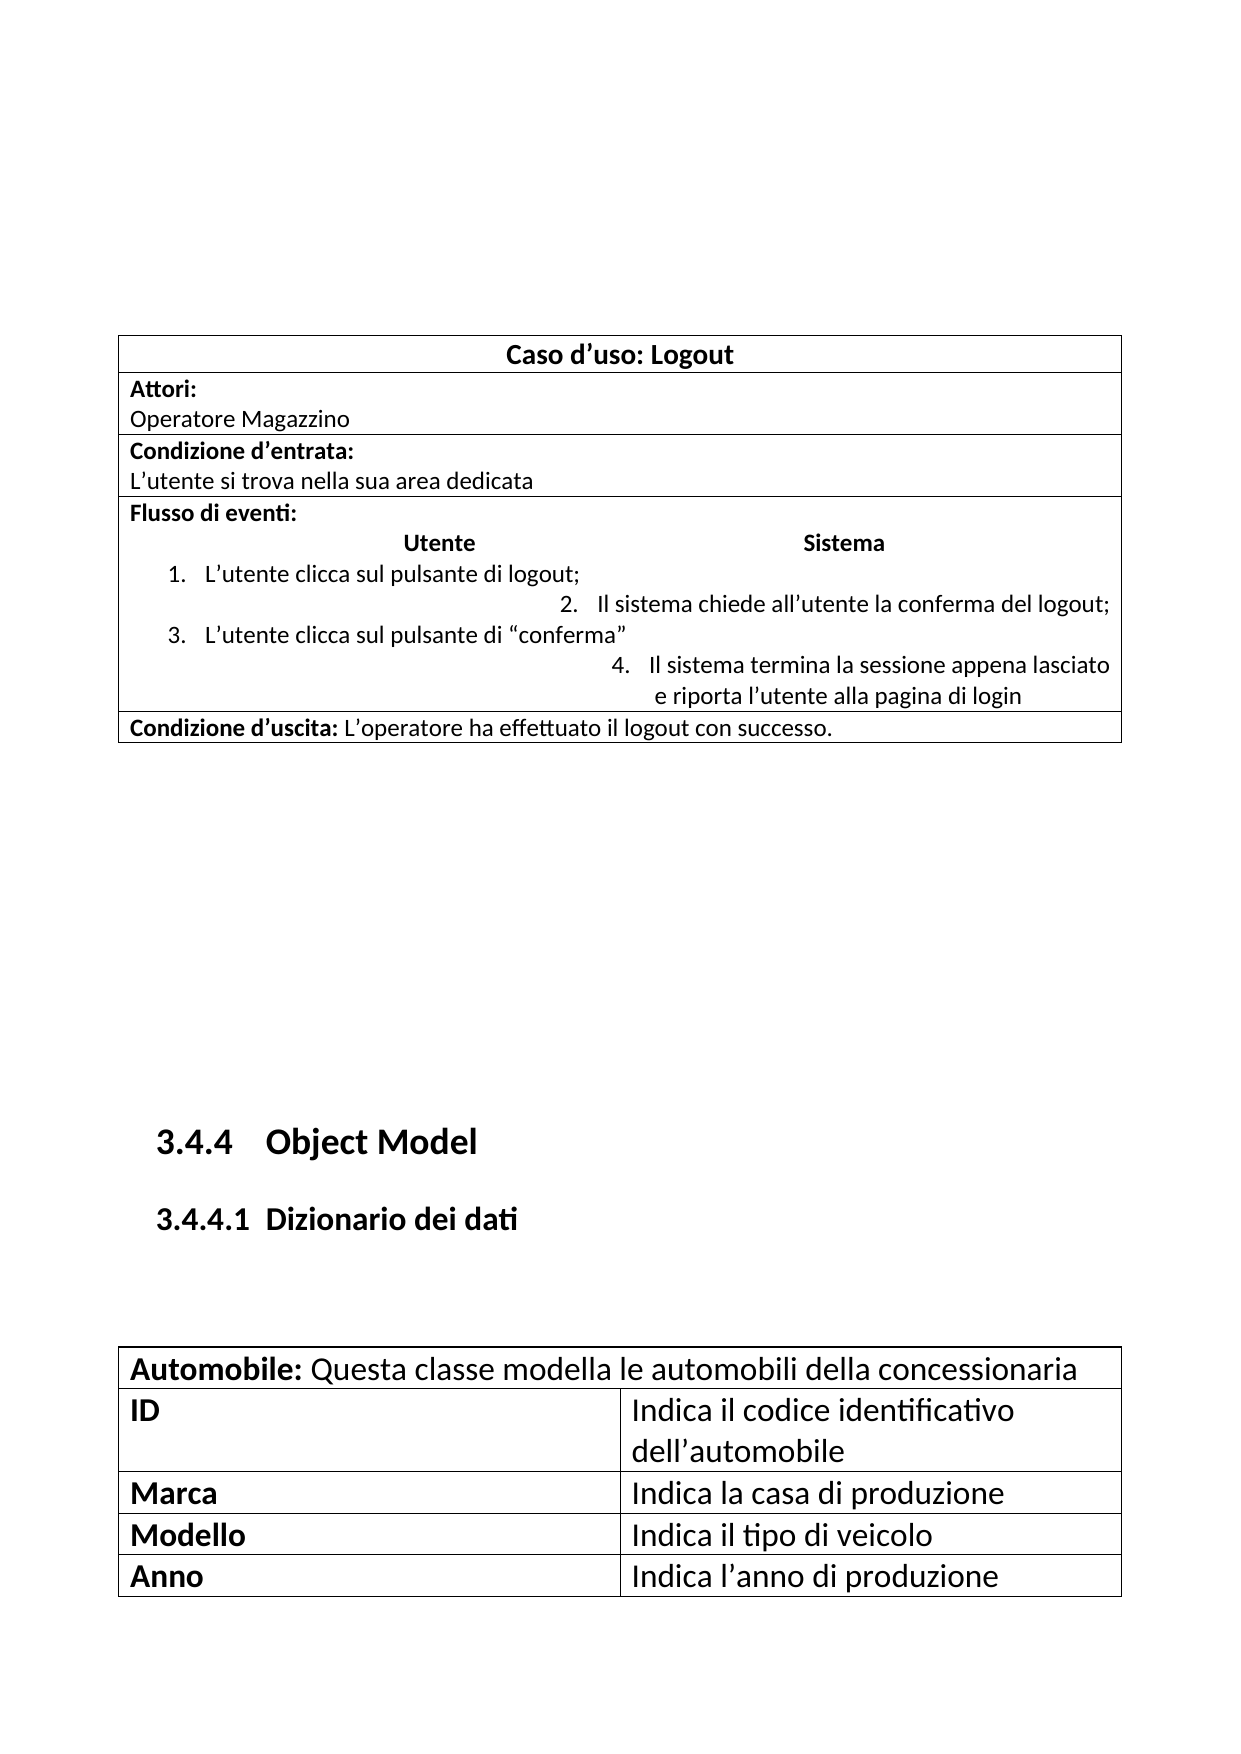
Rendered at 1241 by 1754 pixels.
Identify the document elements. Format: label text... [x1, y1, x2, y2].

table_cell Flusso di eventi: Utente Sistema L’utente clicca sul pulsante di logout; Il sistema chiede all’utente la conferma del logout; L’utente clicca sul pulsante di “conferma” Il sistema termina la sessione appena lasciato e riporta l’utente alla pagina di login [119, 497, 1121, 711]
table_header Automobile: Questa classe modella le automobili della concessionaria [119, 1348, 1121, 1388]
table_cell Condizione d’entrata: L’utente si trova nella sua area dedicata [119, 435, 1121, 496]
list Object Model [156, 1118, 1122, 1164]
table_header Caso d’uso: Logout [119, 336, 1121, 372]
table_cell Condizione d’uscita: L’operatore ha effettuato il logout con successo. [119, 712, 1121, 742]
table_cell Anno [119, 1555, 620, 1596]
table_cell Indica la casa di produzione [621, 1472, 1121, 1512]
table_cell Modello [119, 1514, 620, 1554]
table_cell Attori: Operatore Magazzino [119, 373, 1121, 434]
table_cell Marca [119, 1472, 620, 1512]
table_cell ID [119, 1389, 620, 1471]
list Dizionario dei dati [156, 1198, 1122, 1239]
table_cell Indica il codice identificativo dell’automobile [621, 1389, 1121, 1471]
table_cell Indica il tipo di veicolo [621, 1514, 1121, 1554]
table_cell Indica l’anno di produzione [621, 1555, 1121, 1596]
